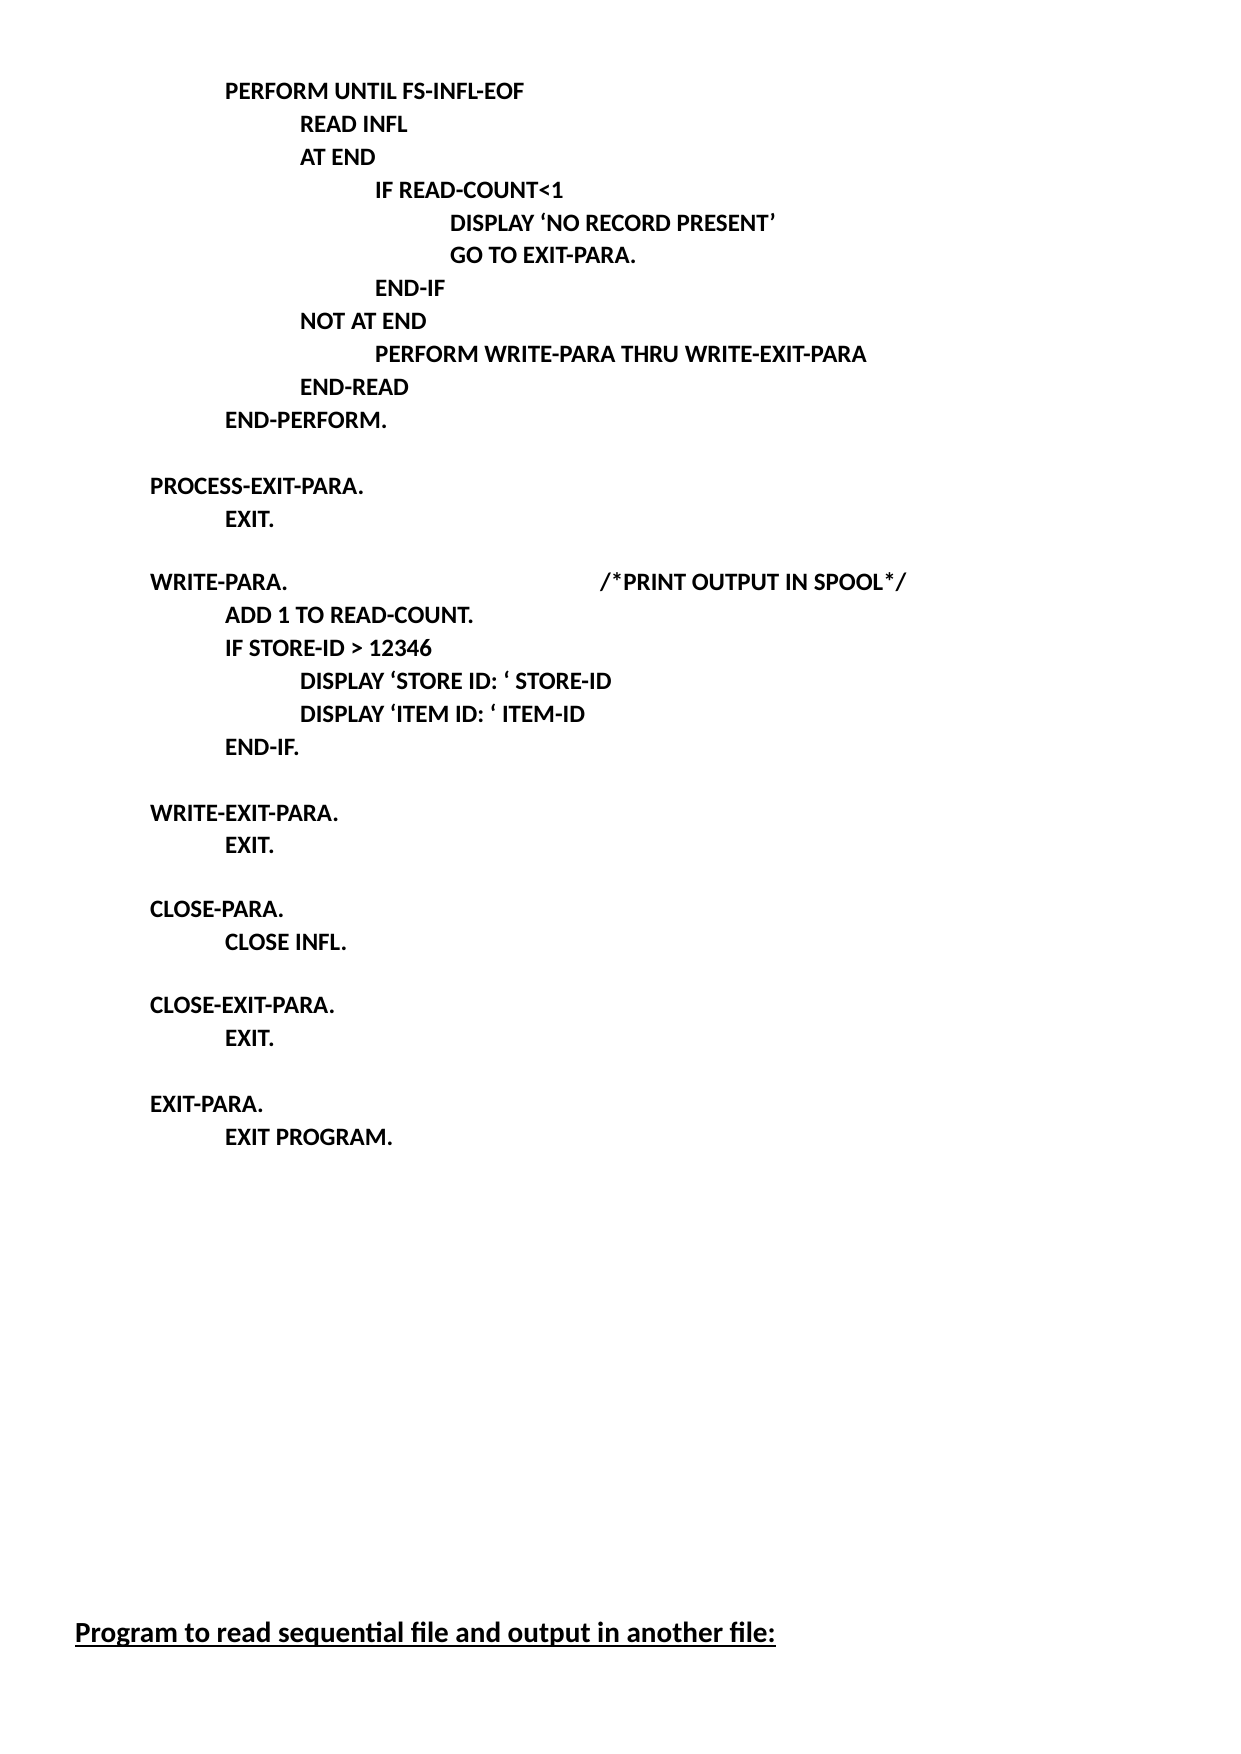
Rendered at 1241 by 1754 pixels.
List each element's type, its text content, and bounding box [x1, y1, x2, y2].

text PERFORM WRITE-PARA THRU WRITE-EXIT-PARA [75, 338, 1165, 369]
text EXIT. [75, 1022, 1165, 1053]
text EXIT. [75, 829, 1165, 860]
text PERFORM UNTIL FS-INFL-EOF [75, 75, 1165, 106]
text AT END [75, 141, 1165, 171]
text CLOSE-EXIT-PARA. [75, 989, 1165, 1020]
text Program to read sequential file and output in another file: [75, 1614, 1165, 1650]
text WRITE-EXIT-PARA. [75, 797, 1165, 827]
text IF STORE-ID > 12346 [75, 632, 1165, 663]
text WRITE-PARA. /*PRINT OUTPUT IN SPOOL*/ [75, 566, 1165, 597]
text EXIT. [75, 503, 1165, 533]
text CLOSE INFL. [75, 926, 1165, 956]
text EXIT PROGRAM. [75, 1121, 1165, 1151]
text EXIT-PARA. [75, 1088, 1165, 1118]
text END-READ [75, 371, 1165, 402]
text END-IF [75, 272, 1165, 303]
text PROCESS-EXIT-PARA. [75, 470, 1165, 501]
text DISPLAY ‘ITEM ID: ‘ ITEM-ID [75, 698, 1165, 728]
text DISPLAY ‘NO RECORD PRESENT’ [75, 207, 1165, 237]
text IF READ-COUNT<1 [75, 174, 1165, 204]
text END-PERFORM. [75, 404, 1165, 435]
text ADD 1 TO READ-COUNT. [75, 599, 1165, 630]
text READ INFL [75, 108, 1165, 138]
text END-IF. [75, 731, 1165, 761]
text GO TO EXIT-PARA. [75, 239, 1165, 270]
text DISPLAY ‘STORE ID: ‘ STORE-ID [75, 665, 1165, 696]
text NOT AT END [75, 305, 1165, 336]
text CLOSE-PARA. [75, 893, 1165, 923]
